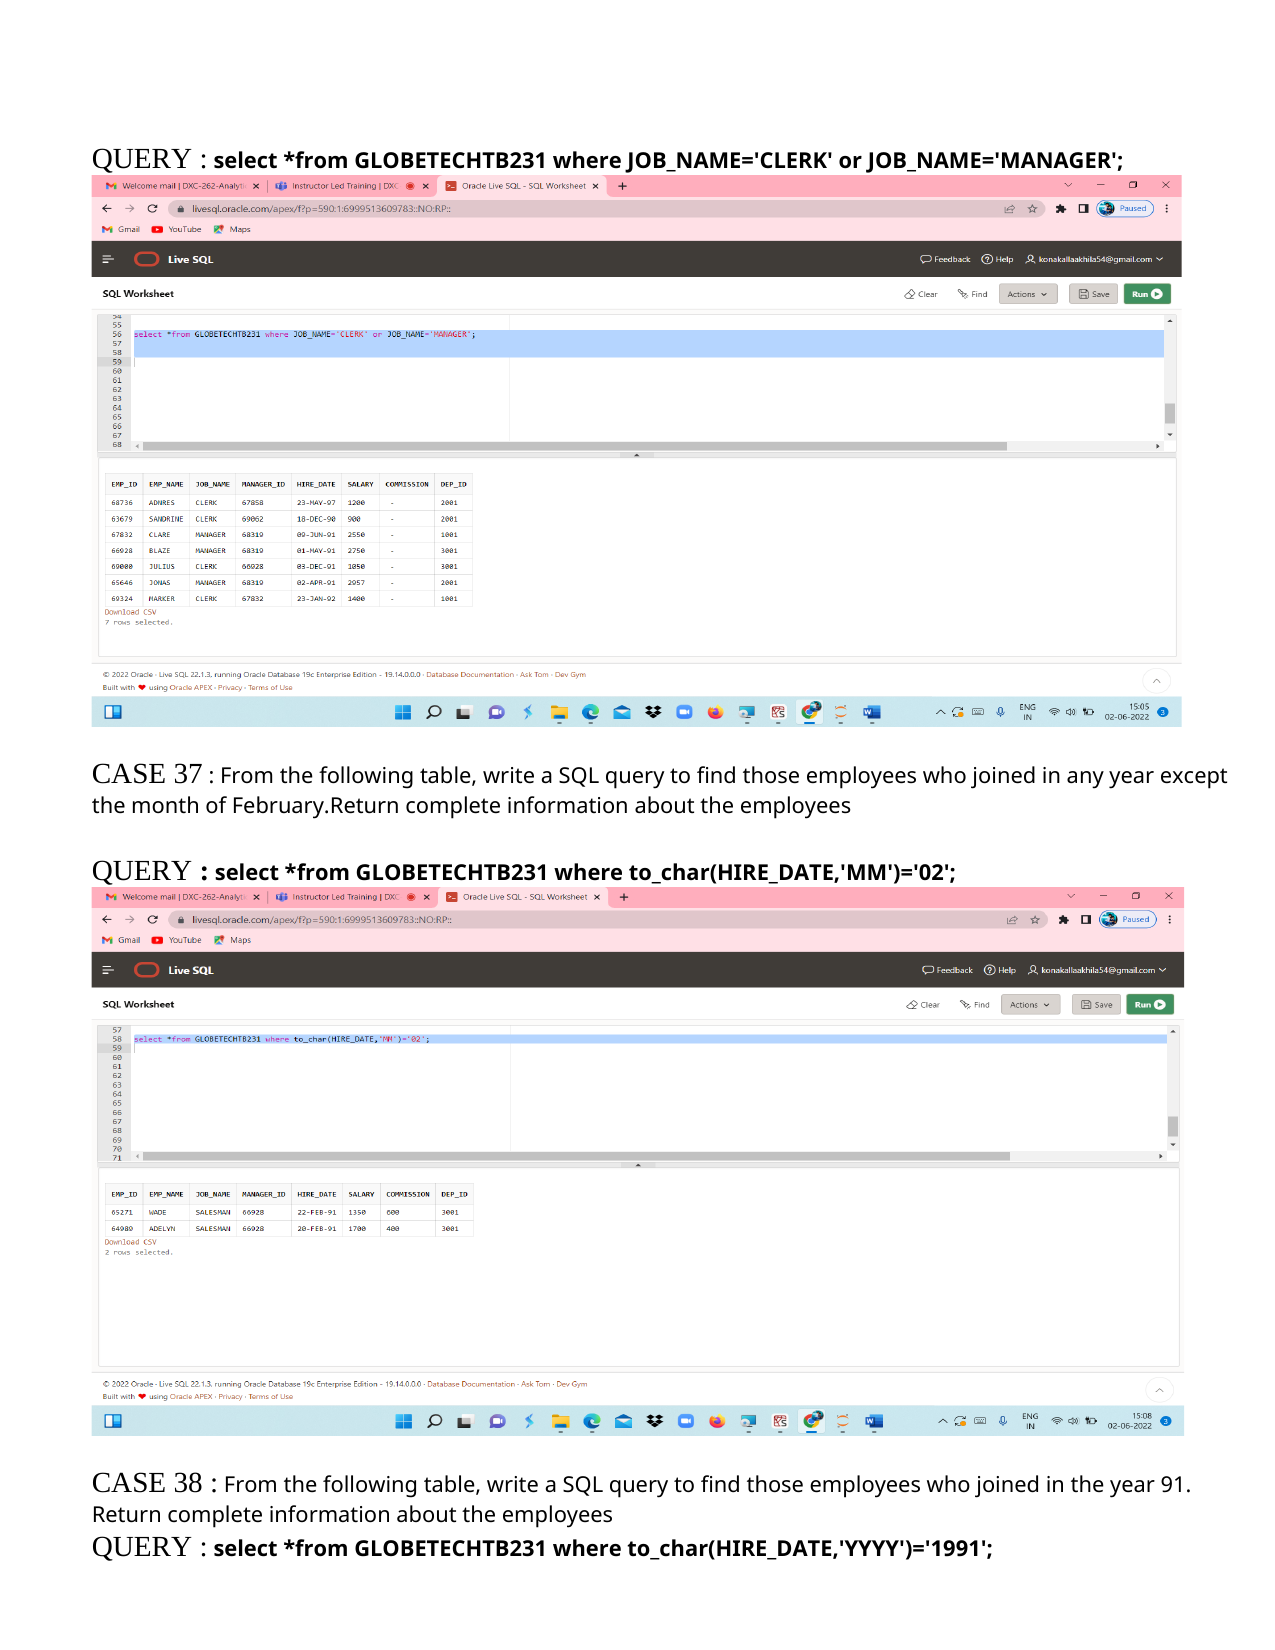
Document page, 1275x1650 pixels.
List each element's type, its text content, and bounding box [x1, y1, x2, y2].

text CASE 38 : From the following table, write a SQL query to find those employees who joined in the year 91. Return complete information about the employees [92, 1466, 1256, 1529]
text CASE 37 : From the following table, write a SQL query to find those employees who joined in any year except the month of February.Return complete information about the employees [92, 756, 1256, 820]
text QUERY : select *from GLOBETECHTB231 where JOB_NAME='CLERK' or JOB_NAME='MANAGER'; [92, 142, 1256, 175]
text QUERY : select *from GLOBETECHTB231 where to_char(HIRE_DATE,'YYYY')='1991'; [92, 1529, 1256, 1563]
picture [91, 887, 1185, 1436]
picture [91, 175, 1182, 727]
text QUERY : select *from GLOBETECHTB231 where to_char(HIRE_DATE,'MM')='02'; [92, 853, 1256, 887]
